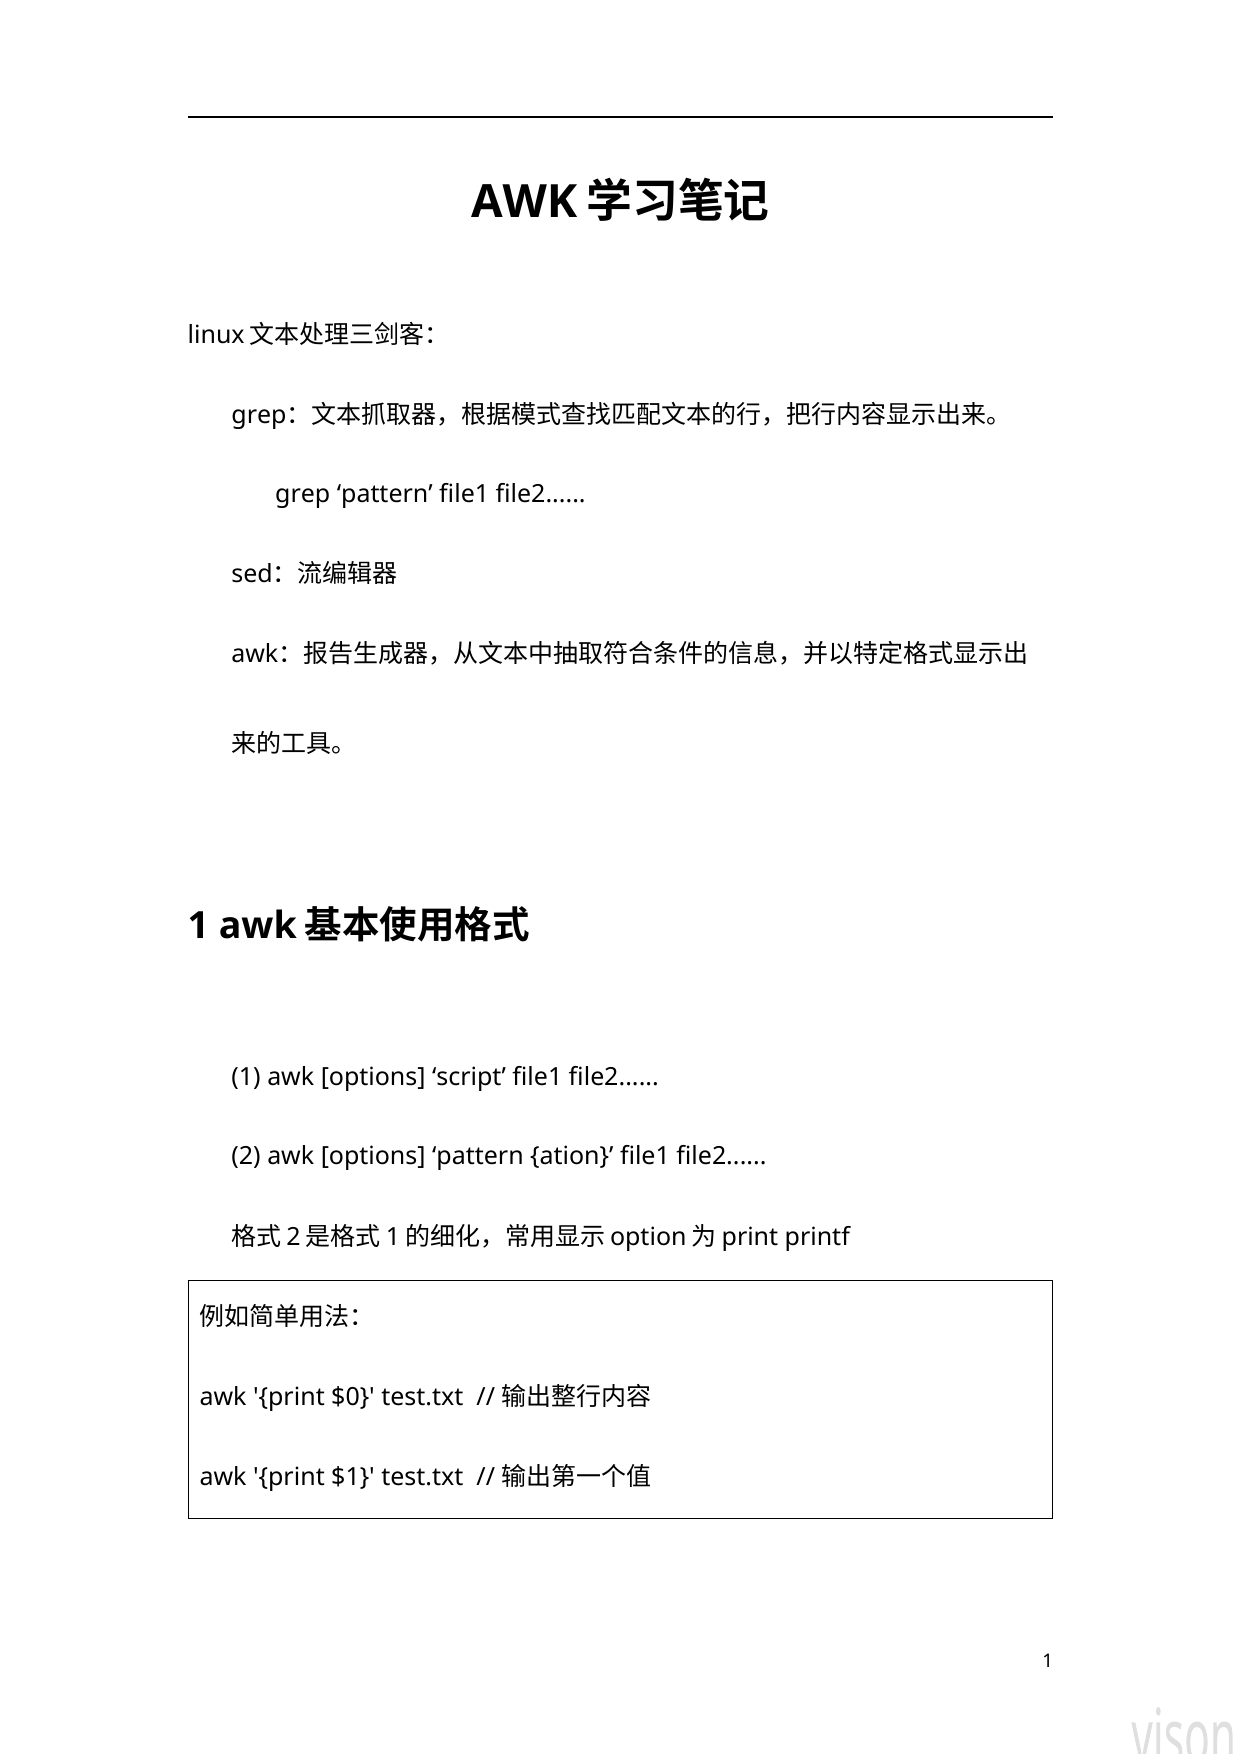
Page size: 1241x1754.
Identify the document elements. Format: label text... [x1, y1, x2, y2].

text (2) awk [options] ‘pattern {ation}’ file1 file2...... [187, 1121, 1053, 1189]
text linux文本处理三剑客： [187, 299, 1053, 367]
text 格式2是格式1的细化，常用显示option为print printf [187, 1200, 1053, 1268]
subtitle 1 awk基本使用格式 [187, 888, 1053, 956]
text grep：文本抓取器，根据模式查找匹配文本的行，把行内容显示出来。 [187, 378, 1053, 446]
text sed：流编辑器 [187, 537, 1053, 605]
text awk：报告生成器，从文本中抽取符合条件的信息，并以特定格式显示出来的工具。 [231, 617, 1053, 775]
text (1) awk [options] ‘script’ file1 file2...... [187, 1042, 1053, 1110]
text grep ‘pattern’ file1 file2...... [187, 458, 1053, 526]
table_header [189, 1281, 1052, 1518]
text AWK学习笔记 [187, 164, 1053, 232]
